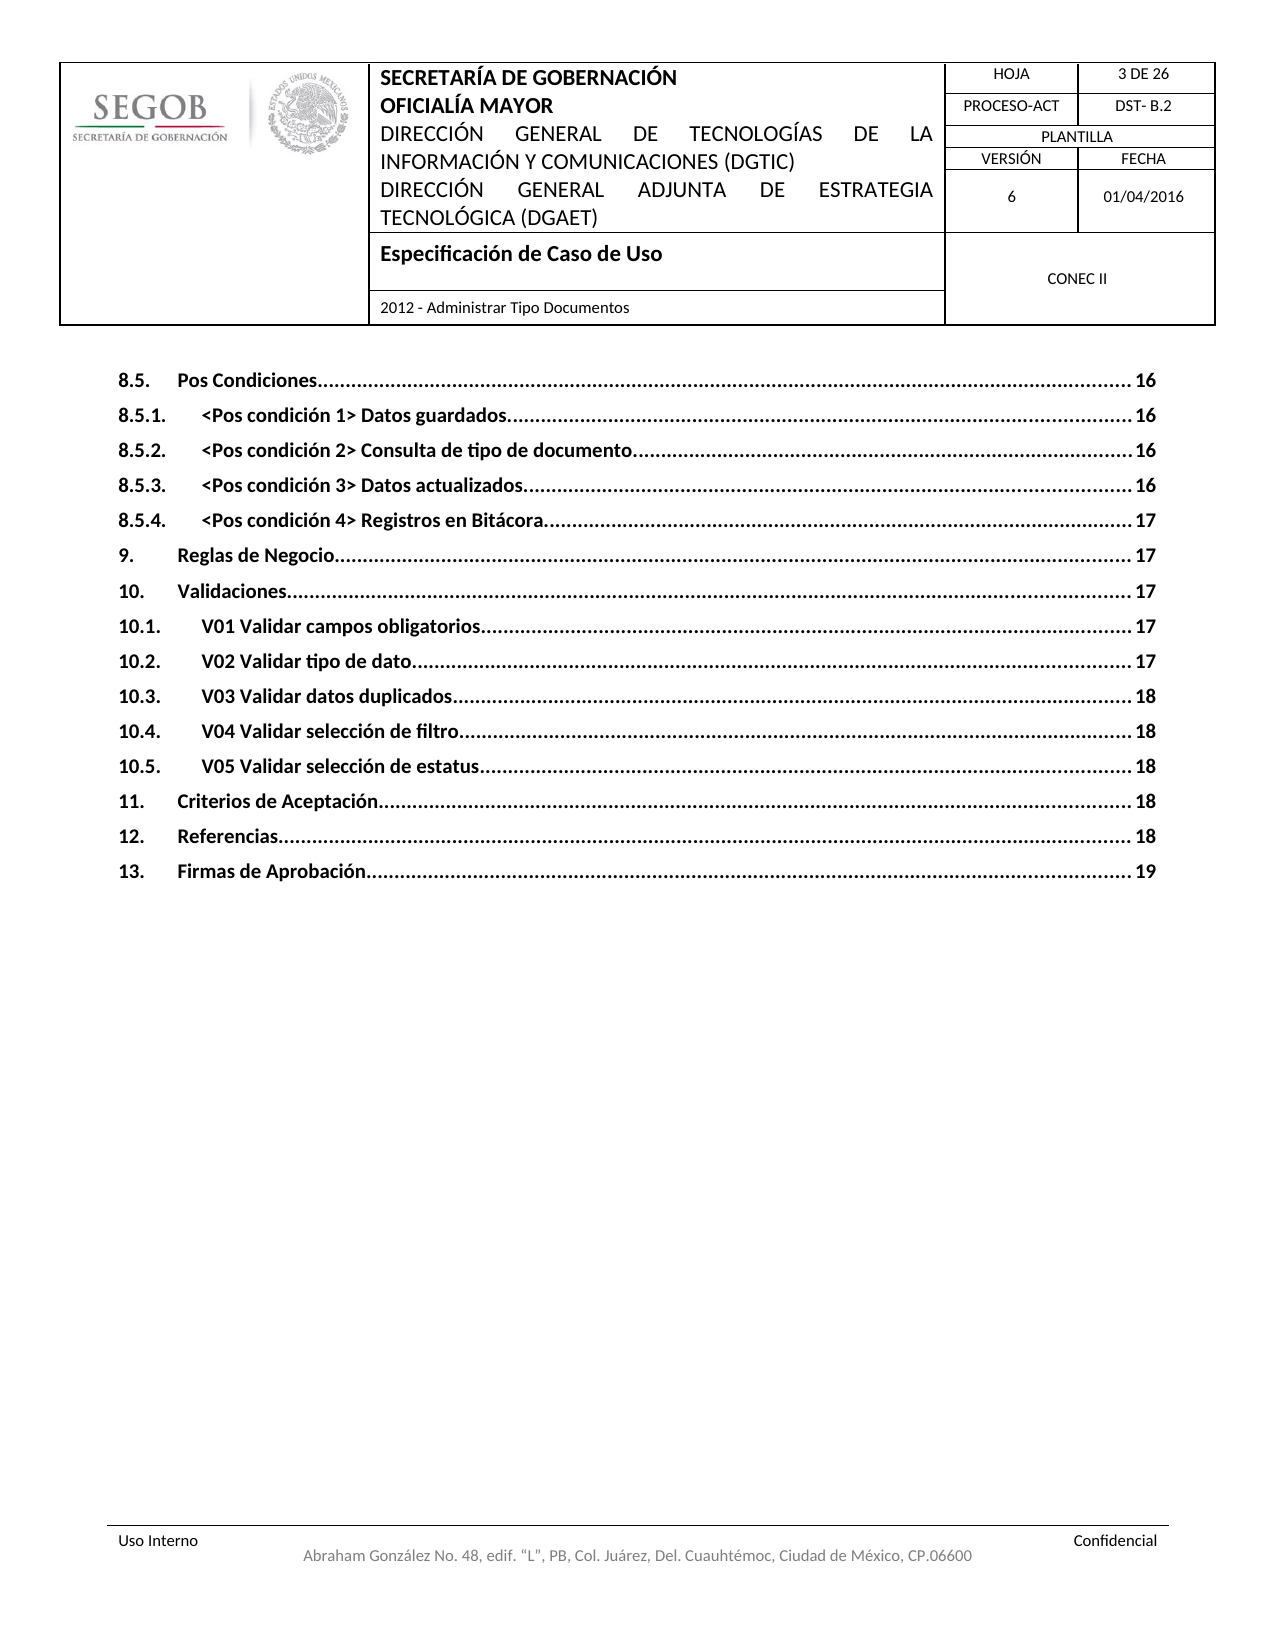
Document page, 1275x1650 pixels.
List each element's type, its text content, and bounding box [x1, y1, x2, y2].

text 12. Referencias 18 [118, 823, 1157, 849]
text 10.4. V04 Validar selección de filtro 18 [118, 718, 1157, 744]
text 10.1. V01 Validar campos obligatorios 17 [118, 613, 1157, 638]
text 8.5.2. <Pos condición 2> Consulta de tipo de documento. 16 [118, 437, 1157, 463]
text 8.5. Pos Condiciones 16 [118, 367, 1157, 393]
text 10.3. V03 Validar datos duplicados 18 [118, 683, 1157, 708]
text 10.2. V02 Validar tipo de dato 17 [118, 648, 1157, 673]
text 11. Criterios de Aceptación 18 [118, 788, 1157, 814]
text 9. Reglas de Negocio 17 [118, 543, 1157, 568]
picture [72, 71, 353, 175]
text 10. Validaciones 17 [118, 578, 1157, 603]
text 8.5.3. <Pos condición 3> Datos actualizados. 16 [118, 472, 1157, 498]
text 13. Firmas de Aprobación 19 [118, 859, 1157, 884]
text 10.5. V05 Validar selección de estatus 18 [118, 753, 1157, 779]
text 8.5.1. <Pos condición 1> Datos guardados. 16 [118, 402, 1157, 428]
text 8.5.4. <Pos condición 4> Registros en Bitácora. 17 [118, 508, 1157, 533]
